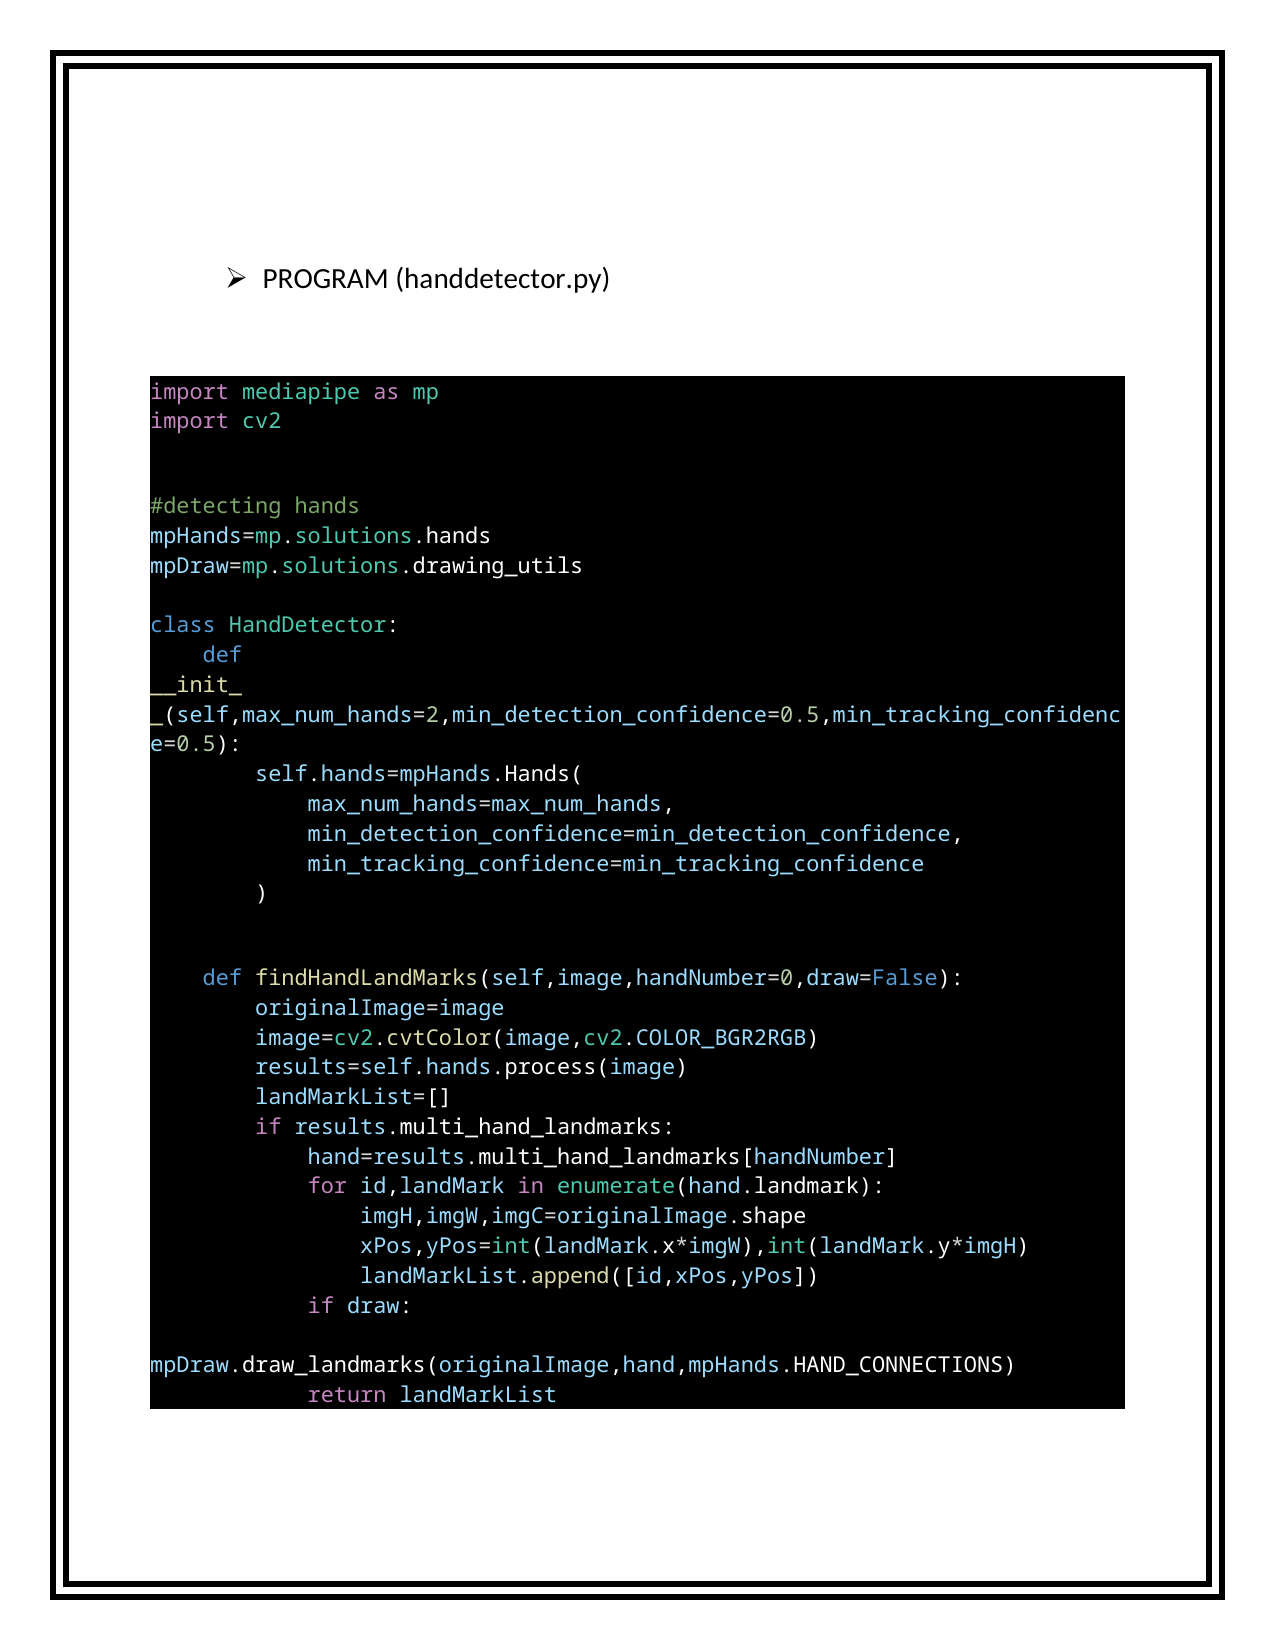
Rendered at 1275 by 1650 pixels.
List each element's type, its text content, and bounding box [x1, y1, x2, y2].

text hand=results.multi_hand_landmarks[handNumber] [150, 1141, 1125, 1171]
text if draw: [150, 1290, 1125, 1319]
text for id,landMark in enumerate(hand.landmark): [150, 1171, 1125, 1200]
text def __init__(self,max_num_hands=2,min_detection_confidence=0.5,min_tracking_confidence=0.5): [150, 639, 1125, 758]
text image=cv2.cvtColor(image,cv2.COLOR_BGR2RGB) [150, 1022, 1125, 1051]
text min_tracking_confidence=min_tracking_confidence [150, 848, 1125, 877]
text if results.multi_hand_landmarks: [150, 1111, 1125, 1141]
text #detecting hands [150, 490, 1125, 520]
text import cv2 [150, 406, 1125, 435]
text return landMarkList [150, 1379, 1125, 1409]
text landMarkList.append([id,xPos,yPos]) [150, 1260, 1125, 1290]
list PROGRAM (handdetector.py) [225, 260, 1125, 296]
text import mediapipe as mp [150, 376, 1125, 406]
text mpHands=mp.solutions.hands [150, 520, 1125, 550]
text ) [150, 877, 1125, 907]
text xPos,yPos=int(landMark.x*imgW),int(landMark.y*imgH) [150, 1230, 1125, 1260]
text originalImage=image [150, 992, 1125, 1022]
text self.hands=mpHands.Hands( [150, 758, 1125, 788]
text class HandDetector: [150, 609, 1125, 639]
text mpDraw=mp.solutions.drawing_utils [150, 550, 1125, 579]
text results=self.hands.process(image) [150, 1051, 1125, 1081]
text mpDraw.draw_landmarks(originalImage,hand,mpHands.HAND_CONNECTIONS) [150, 1319, 1125, 1379]
text landMarkList=[] [150, 1081, 1125, 1111]
text def findHandLandMarks(self,image,handNumber=0,draw=False): [150, 962, 1125, 992]
text imgH,imgW,imgC=originalImage.shape [150, 1200, 1125, 1230]
text max_num_hands=max_num_hands, [150, 788, 1125, 818]
text min_detection_confidence=min_detection_confidence, [150, 818, 1125, 848]
